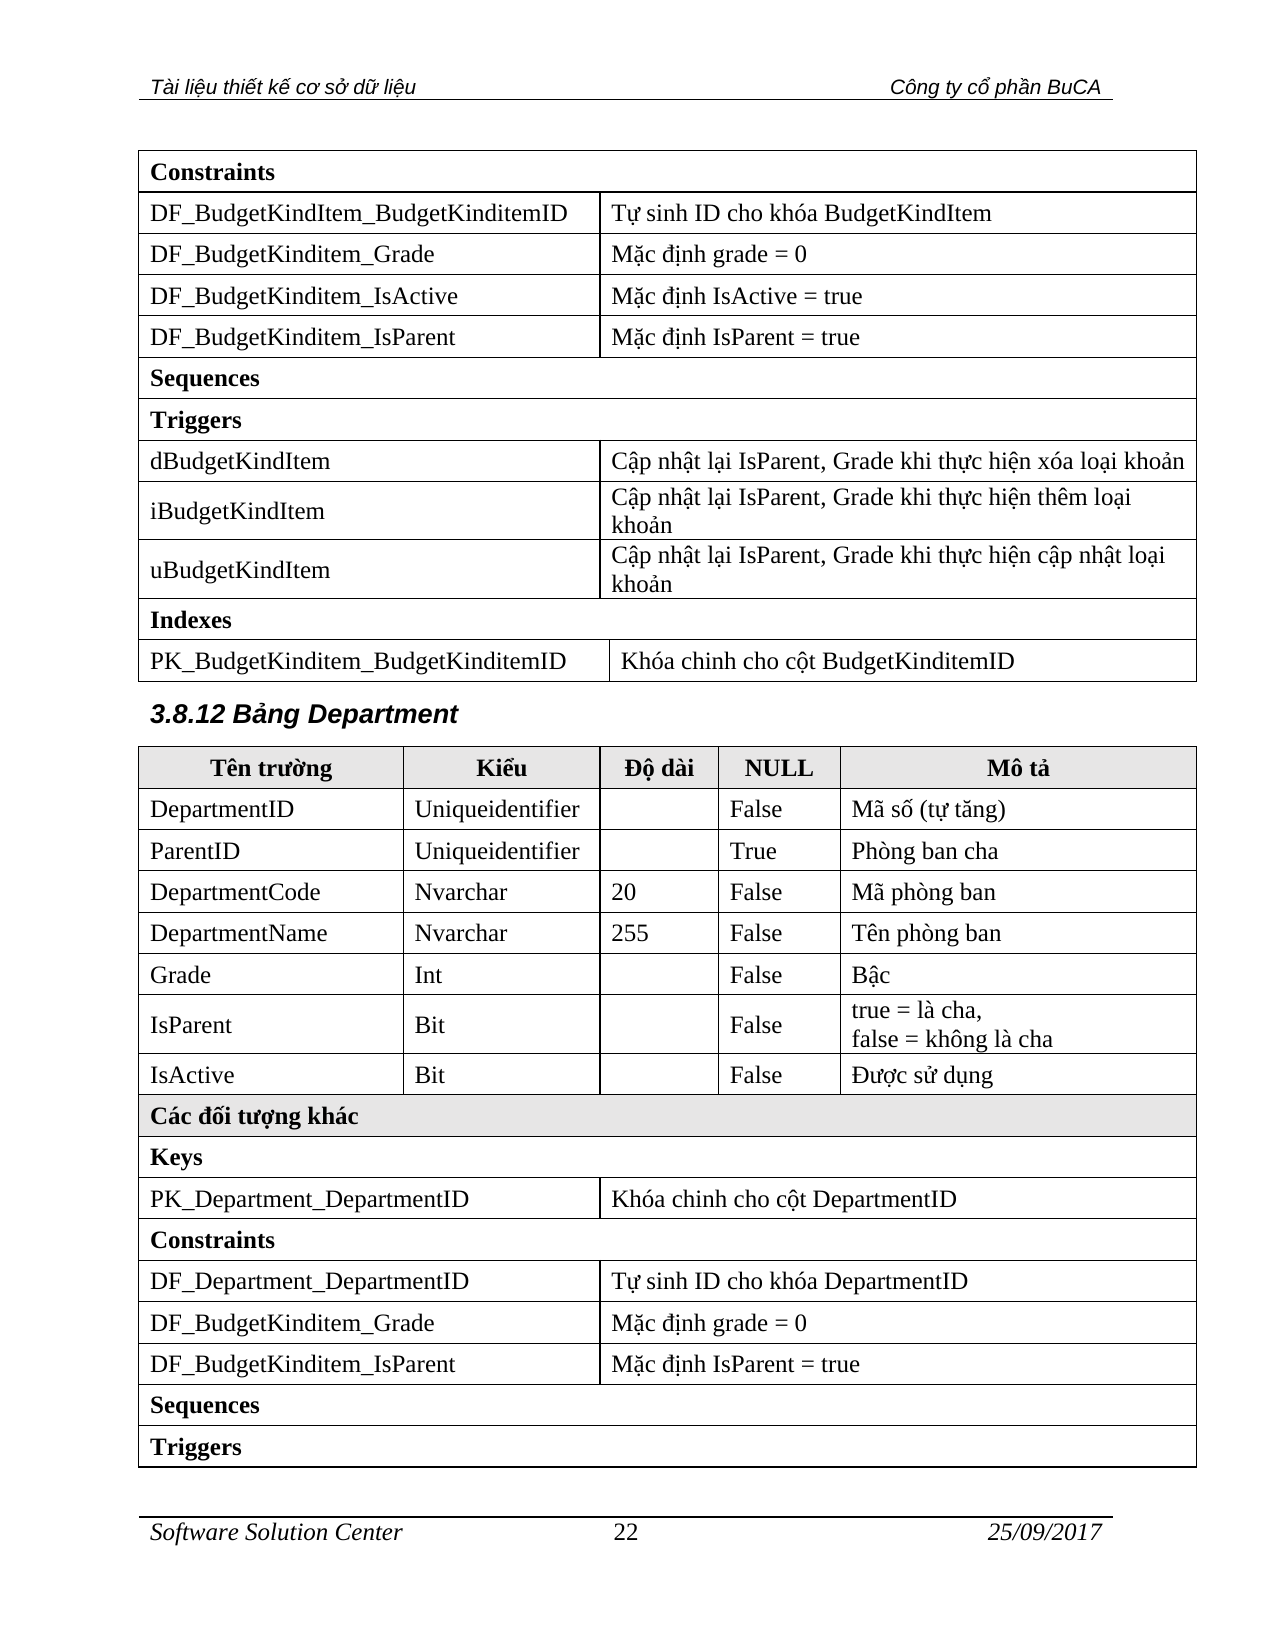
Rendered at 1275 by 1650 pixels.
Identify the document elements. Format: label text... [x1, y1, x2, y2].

table_cell [601, 1054, 718, 1094]
table_cell Nvarchar [404, 871, 599, 912]
table_cell Các đối tượng khác [139, 1095, 1196, 1136]
table_cell Tên phòng ban [841, 913, 1196, 953]
table_cell Tự sinh ID cho khóa DepartmentID [601, 1261, 1196, 1301]
table_cell Constraints [139, 1219, 1196, 1260]
table_cell False [719, 913, 840, 953]
table_cell Triggers [139, 399, 1196, 439]
table_cell Uniqueidentifier [404, 830, 599, 870]
table_cell Tự sinh ID cho khóa BudgetKindItem [601, 193, 1196, 233]
table_cell Uniqueidentifier [404, 789, 599, 829]
table_cell Bit [404, 1054, 599, 1094]
table_cell PK_BudgetKinditem_BudgetKinditemID [139, 640, 609, 681]
table_cell Int [404, 954, 599, 994]
table_cell uBudgetKindItem [139, 540, 599, 598]
table_cell Cập nhật lại IsParent, Grade khi thực hiện thêm loại khoản [601, 482, 1196, 539]
table_cell ParentID [139, 830, 403, 870]
table_header Mô tả [841, 747, 1196, 788]
table_cell Mặc định grade = 0 [601, 234, 1196, 274]
table_header Tên trường [139, 747, 403, 788]
table_cell PK_Department_DepartmentID [139, 1178, 599, 1218]
table_cell Triggers [139, 1426, 1196, 1466]
table_cell DF_Department_DepartmentID [139, 1261, 599, 1301]
table_cell Phòng ban cha [841, 830, 1196, 870]
table_cell Mặc định grade = 0 [601, 1302, 1196, 1342]
table_cell Mặc định IsActive = true [601, 275, 1196, 315]
table_cell [601, 995, 718, 1053]
subtitle Bảng Department [150, 698, 1125, 729]
table_header Độ dài [601, 747, 718, 788]
table_cell False [719, 954, 840, 994]
table_cell DF_BudgetKinditem_Grade [139, 1302, 599, 1342]
table_cell True [719, 830, 840, 870]
table_cell true = là cha, false = không là cha [841, 995, 1196, 1053]
table_cell DepartmentName [139, 913, 403, 953]
table_cell [601, 830, 718, 870]
table_cell DepartmentCode [139, 871, 403, 912]
table_cell Cập nhật lại IsParent, Grade khi thực hiện cập nhật loại khoản [601, 540, 1196, 598]
table_cell Grade [139, 954, 403, 994]
table_cell Được sử dụng [841, 1054, 1196, 1094]
table_cell 255 [601, 913, 718, 953]
table_cell [601, 789, 718, 829]
table_cell DF_BudgetKinditem_IsActive [139, 275, 599, 315]
table_cell Nvarchar [404, 913, 599, 953]
table_cell Mã phòng ban [841, 871, 1196, 912]
table_cell iBudgetKindItem [139, 482, 599, 539]
table_cell Cập nhật lại IsParent, Grade khi thực hiện xóa loại khoản [601, 441, 1196, 481]
table_cell False [719, 789, 840, 829]
table_cell Keys [139, 1137, 1196, 1177]
table_cell IsParent [139, 995, 403, 1053]
table_cell 20 [601, 871, 718, 912]
table_cell DF_BudgetKinditem_Grade [139, 234, 599, 274]
table_cell DF_BudgetKinditem_IsParent [139, 316, 599, 357]
table_cell Mã số (tự tăng) [841, 789, 1196, 829]
table_header NULL [719, 747, 840, 788]
table_cell Sequences [139, 358, 1196, 398]
table_cell Bit [404, 995, 599, 1053]
table_header Kiểu [404, 747, 599, 788]
table_cell [601, 954, 718, 994]
table_cell dBudgetKindItem [139, 441, 599, 481]
table_cell Mặc định IsParent = true [601, 1344, 1196, 1384]
table_cell DF_BudgetKinditem_IsParent [139, 1344, 599, 1384]
table_cell False [719, 871, 840, 912]
table_cell Indexes [139, 599, 1196, 639]
table_cell Khóa chinh cho cột BudgetKinditemID [610, 640, 1196, 681]
table_cell Mặc định IsParent = true [601, 316, 1196, 357]
table_cell Bậc [841, 954, 1196, 994]
table_cell Khóa chinh cho cột DepartmentID [601, 1178, 1196, 1218]
table_cell Constraints [139, 151, 1196, 191]
table_cell False [719, 1054, 840, 1094]
table_cell False [719, 995, 840, 1053]
table_cell DF_BudgetKindItem_BudgetKinditemID [139, 193, 599, 233]
table_cell Sequences [139, 1385, 1196, 1425]
table_cell IsActive [139, 1054, 403, 1094]
table_cell DepartmentID [139, 789, 403, 829]
